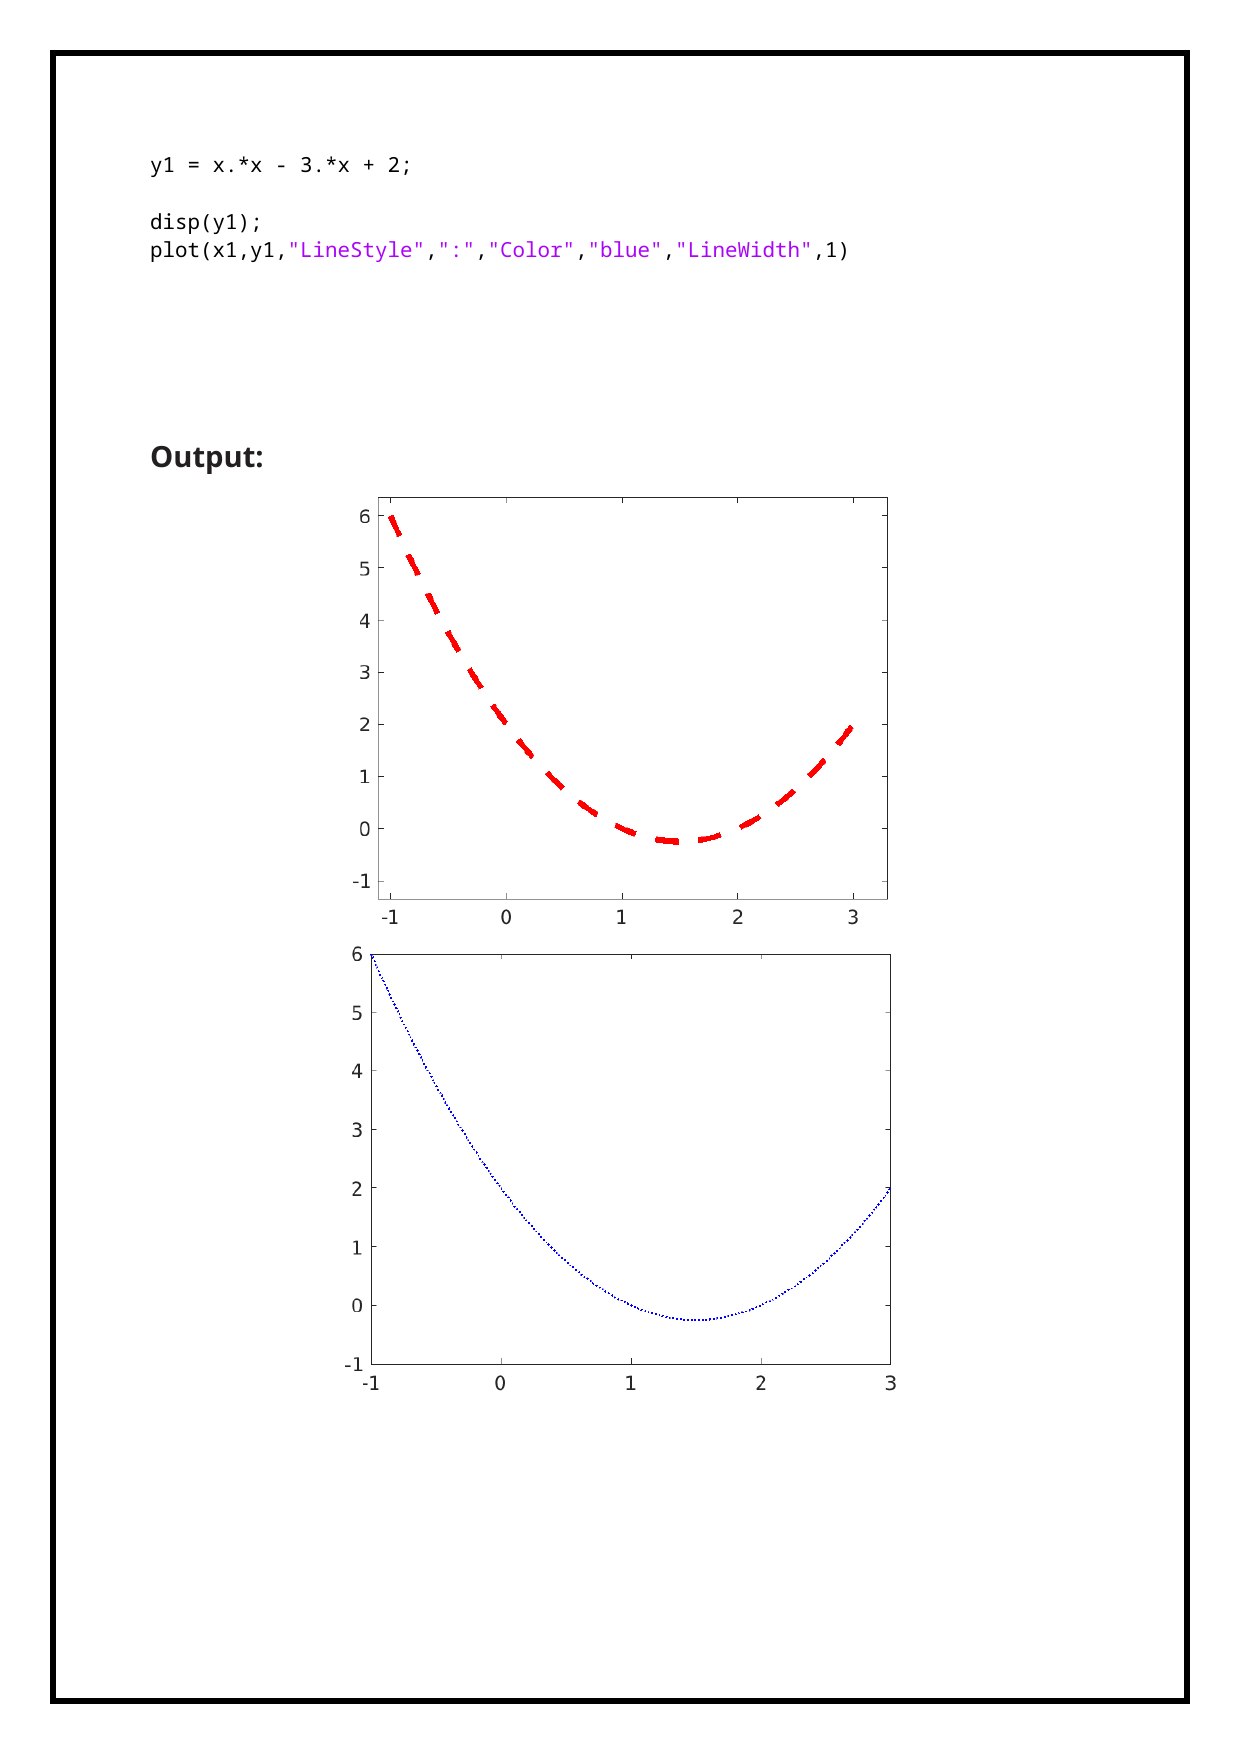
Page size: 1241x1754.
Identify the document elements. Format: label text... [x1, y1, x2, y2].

picture [343, 944, 897, 1392]
text plot(x1,y1,"LineStyle",":","Color","blue","LineWidth",1) [150, 235, 1090, 264]
text disp(y1); [150, 207, 1090, 235]
text Output: [150, 436, 1090, 476]
picture [352, 495, 889, 926]
text y1 = x.*x - 3.*x + 2; [150, 150, 1090, 178]
